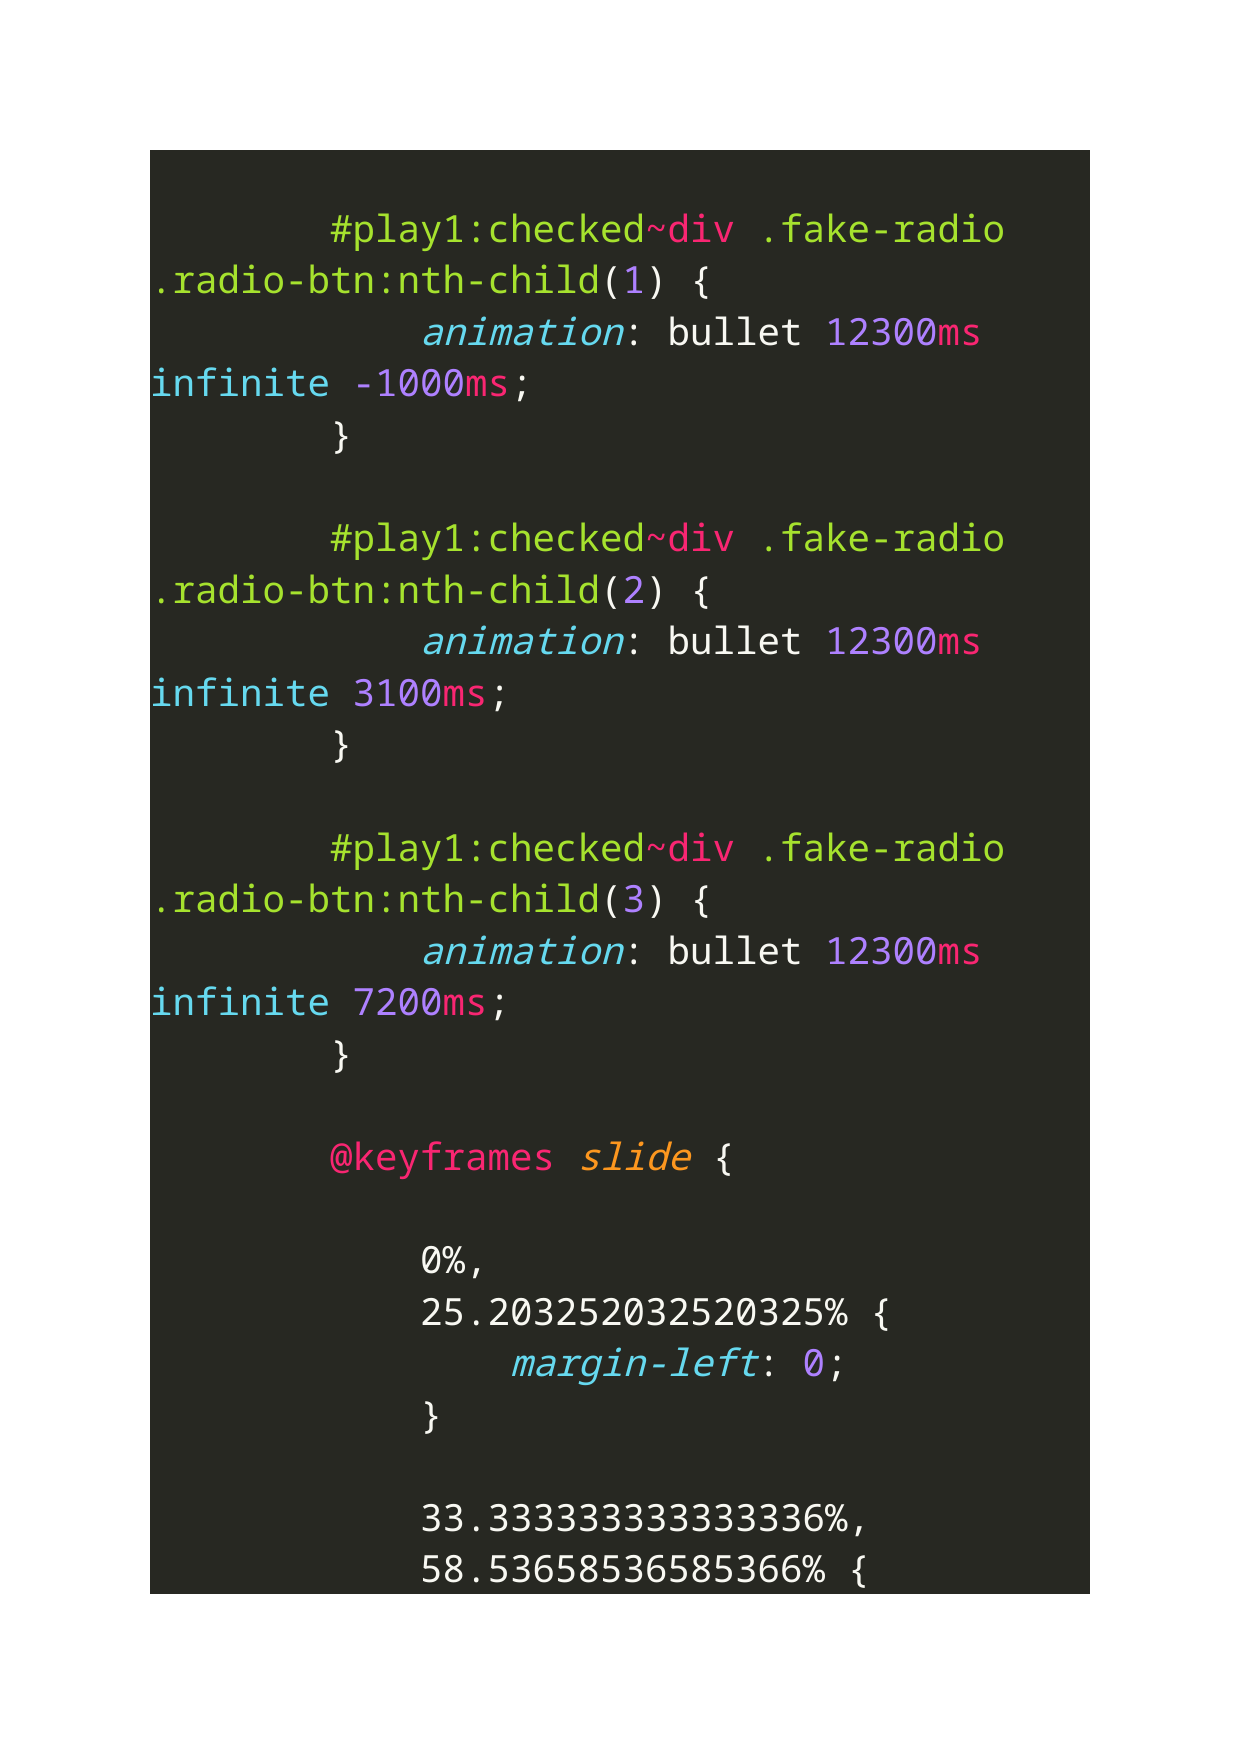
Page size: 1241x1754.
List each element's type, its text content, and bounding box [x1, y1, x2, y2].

text @keyframes slide { [150, 1130, 1090, 1181]
text } [150, 1027, 1090, 1078]
text } [150, 1387, 1090, 1439]
text } [150, 717, 1090, 769]
text } [150, 408, 1090, 459]
text 58.53658536585366% { [150, 1542, 1090, 1594]
text 0%, [150, 1233, 1090, 1284]
text #play1:checked~div .fake-radio .radio-btn:nth-child(3) { [150, 820, 1090, 923]
text 33.333333333333336%, [150, 1491, 1090, 1542]
text animation: bullet 12300ms infinite -1000ms; [150, 305, 1090, 408]
text 25.203252032520325% { [150, 1284, 1090, 1336]
text #play1:checked~div .fake-radio .radio-btn:nth-child(1) { [150, 202, 1090, 305]
text margin-left: 0; [150, 1336, 1090, 1387]
text animation: bullet 12300ms infinite 3100ms; [150, 614, 1090, 717]
text animation: bullet 12300ms infinite 7200ms; [150, 923, 1090, 1027]
text #play1:checked~div .fake-radio .radio-btn:nth-child(2) { [150, 511, 1090, 614]
